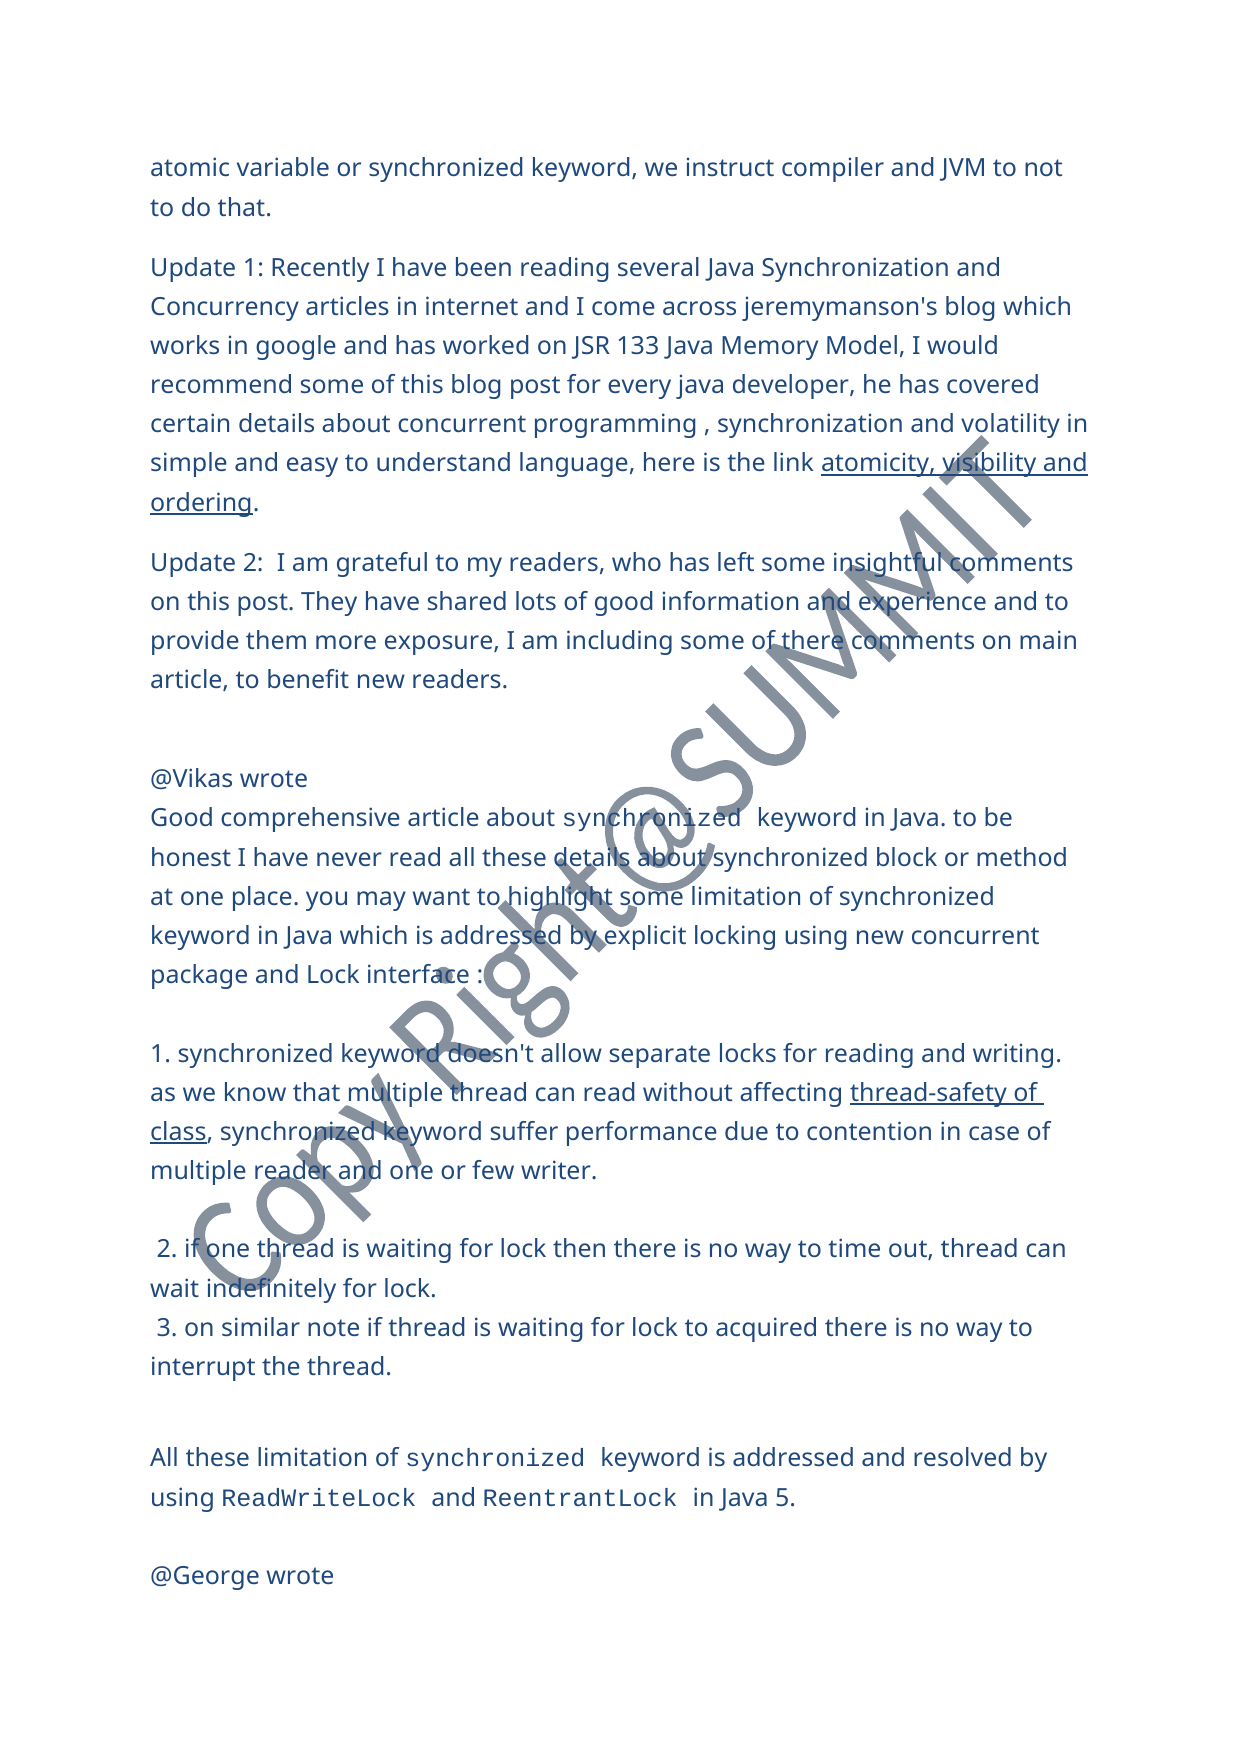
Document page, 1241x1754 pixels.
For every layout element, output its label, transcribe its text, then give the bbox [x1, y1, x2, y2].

text Update 2: I am grateful to my readers, who has left some insightful comments on this post. They have shared lots of good information and experience and to provide them more exposure, I am including some of there comments on main article, to benefit new readers. [150, 544, 1090, 696]
text Update 1: Recently I have been reading several Java Synchronization and Concurrency articles in internet and I come across jeremymanson's blog which works in google and has worked on JSR 133 Java Memory Model, I would recommend some of this blog post for every java developer, he has covered certain details about concurrent programming , synchronization and volatility in simple and easy to understand language, here is the link atomicity, visibility and ordering. [150, 249, 1090, 518]
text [150, 150, 1090, 223]
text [150, 1440, 1090, 1592]
text @Vikas wrote Good comprehensive article about synchronized keyword in Java. to be honest I have never read all these details about synchronized block or method at one place. you may want to highlight some limitation of synchronized keyword in Java which is addressed by explicit locking using new concurrent package and Lock interface : 1. synchronized keyword doesn't allow separate locks for reading and writing. as we know that multiple thread can read without affecting thread-safety of class, synchronized keyword suffer performance due to contention in case of multiple reader and one or few writer. 2. if one thread is waiting for lock then there is no way to time out, thread can wait indefinitely for lock. 3. on similar note if thread is waiting for lock to acquired there is no way to interrupt the thread. [150, 722, 1090, 1415]
